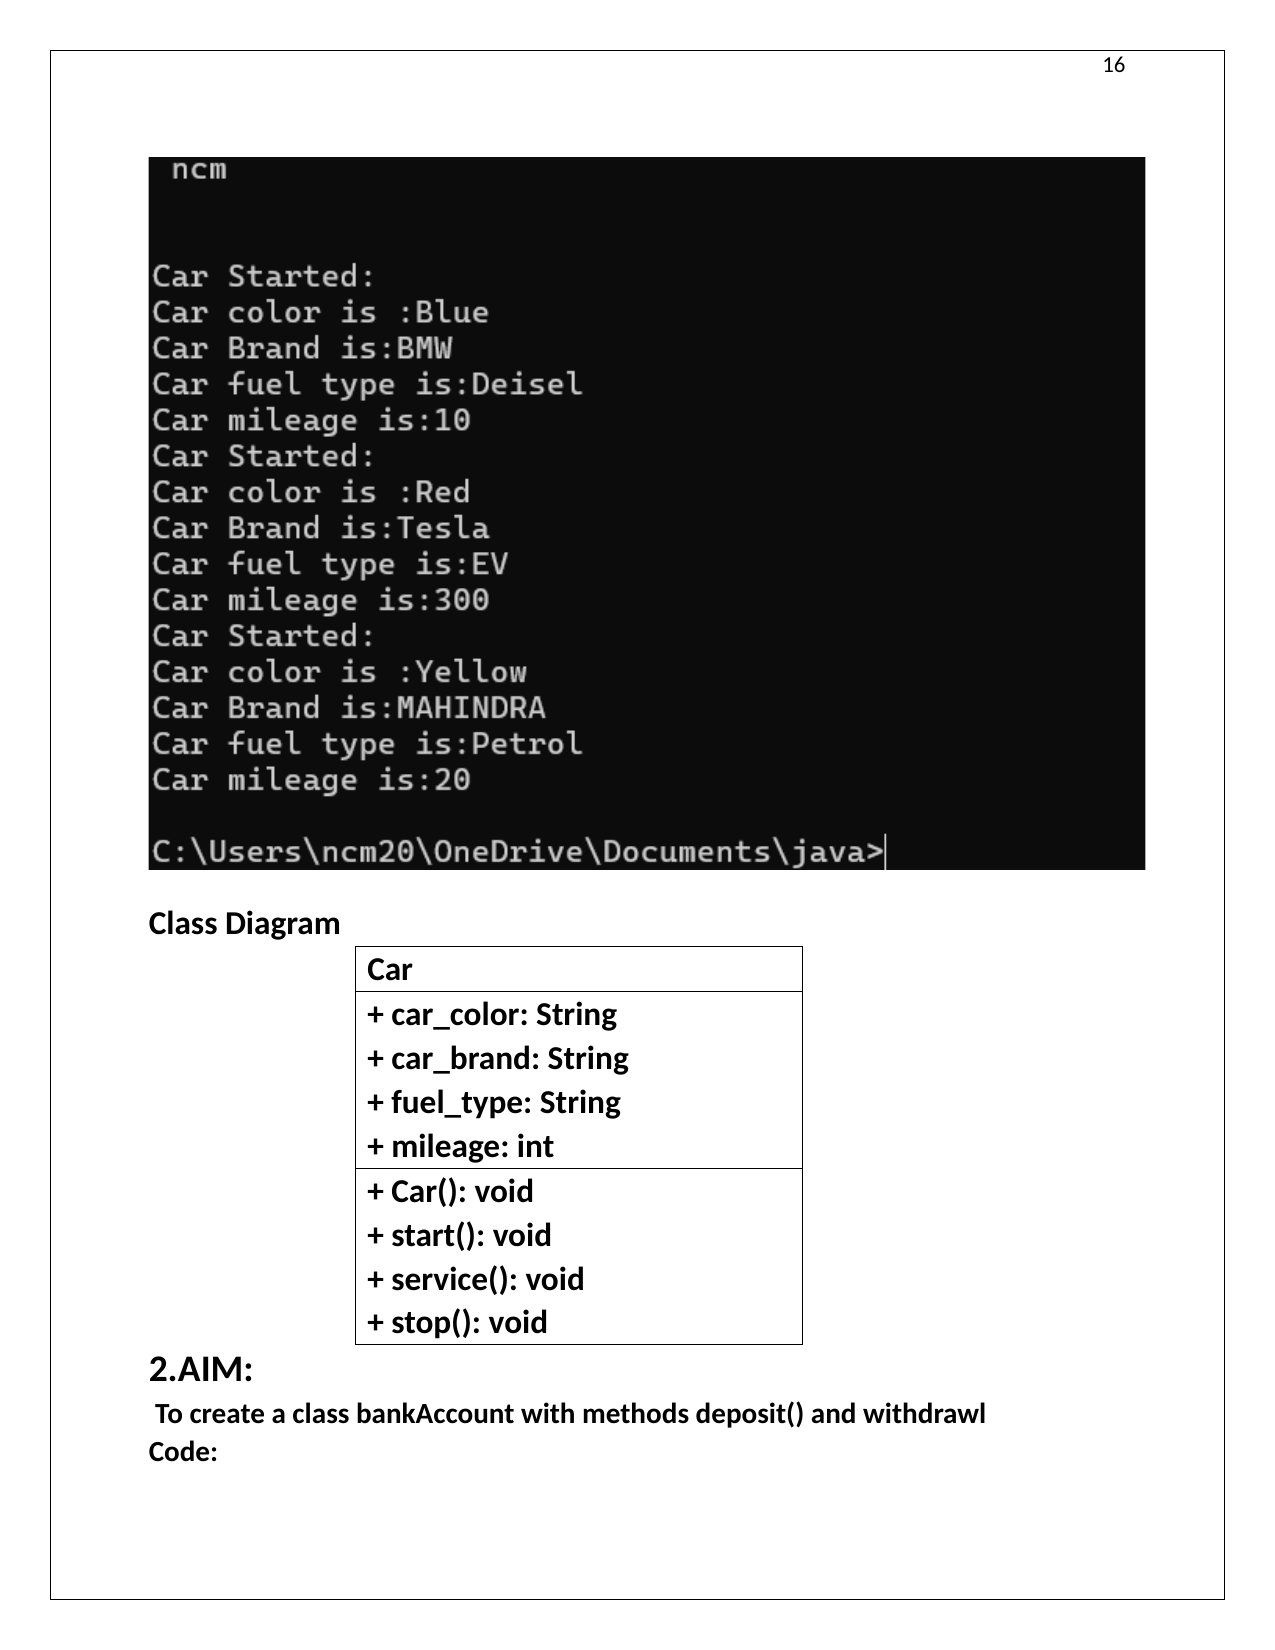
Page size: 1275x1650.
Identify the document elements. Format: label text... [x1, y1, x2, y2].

text Class Diagram [148, 902, 1275, 943]
table_header Car [356, 947, 802, 991]
table_cell + Car(): void + start(): void + service(): void + stop(): void [356, 1169, 802, 1344]
text To create a class bankAccount with methods deposit() and withdrawl [148, 1395, 1275, 1430]
text Code: [148, 1433, 1275, 1469]
text 2.AIM: [148, 1345, 1275, 1391]
picture [148, 157, 1146, 870]
table_cell + car_color: String + car_brand: String + fuel_type: String + mileage: int [356, 992, 802, 1168]
